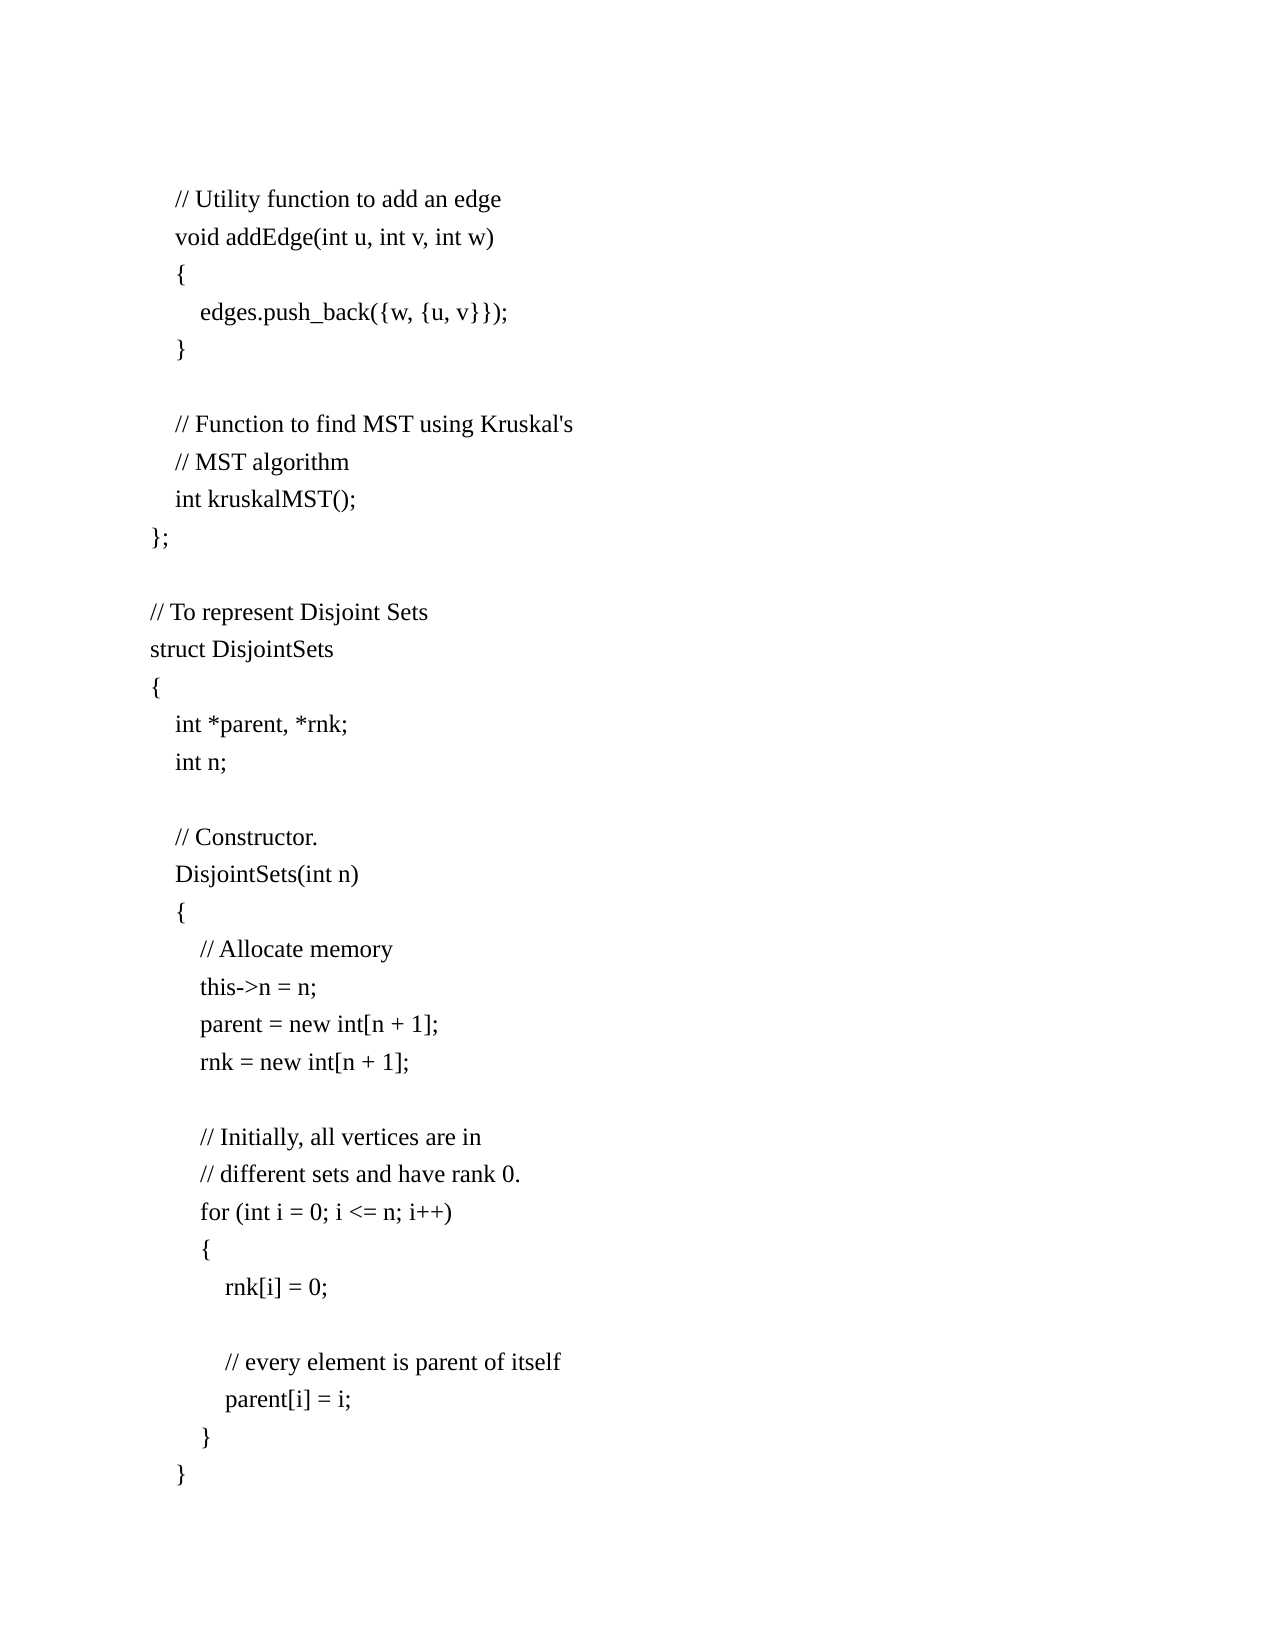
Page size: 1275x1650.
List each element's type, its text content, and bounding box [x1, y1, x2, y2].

text parent[i] = i; [150, 1387, 1125, 1412]
text } [150, 1462, 1125, 1487]
text // Allocate memory [150, 937, 1125, 962]
text // Initially, all vertices are in [150, 1125, 1125, 1150]
text for (int i = 0; i <= n; i++) [150, 1200, 1125, 1225]
text this->n = n; [150, 975, 1125, 1000]
text { [150, 1237, 1125, 1262]
text } [150, 337, 1125, 362]
text int *parent, *rnk; [150, 712, 1125, 737]
text { [150, 262, 1125, 287]
text { [150, 675, 1125, 700]
text }; [150, 525, 1125, 550]
text // Constructor. [150, 825, 1125, 850]
text edges.push_back({w, {u, v}}); [150, 300, 1125, 325]
text struct DisjointSets [150, 637, 1125, 662]
text parent = new int[n + 1]; [150, 1012, 1125, 1037]
text { [150, 900, 1125, 925]
text rnk[i] = 0; [150, 1275, 1125, 1300]
text // MST algorithm [150, 450, 1125, 475]
text } [150, 1425, 1125, 1450]
text // different sets and have rank 0. [150, 1162, 1125, 1187]
text int kruskalMST(); [150, 487, 1125, 512]
text int n; [150, 750, 1125, 775]
text DisjointSets(int n) [150, 862, 1125, 887]
text // Function to find MST using Kruskal's [150, 412, 1125, 437]
text // To represent Disjoint Sets [150, 600, 1125, 625]
text void addEdge(int u, int v, int w) [150, 225, 1125, 250]
text // Utility function to add an edge [150, 187, 1125, 212]
text rnk = new int[n + 1]; [150, 1050, 1125, 1075]
text // every element is parent of itself [150, 1350, 1125, 1375]
